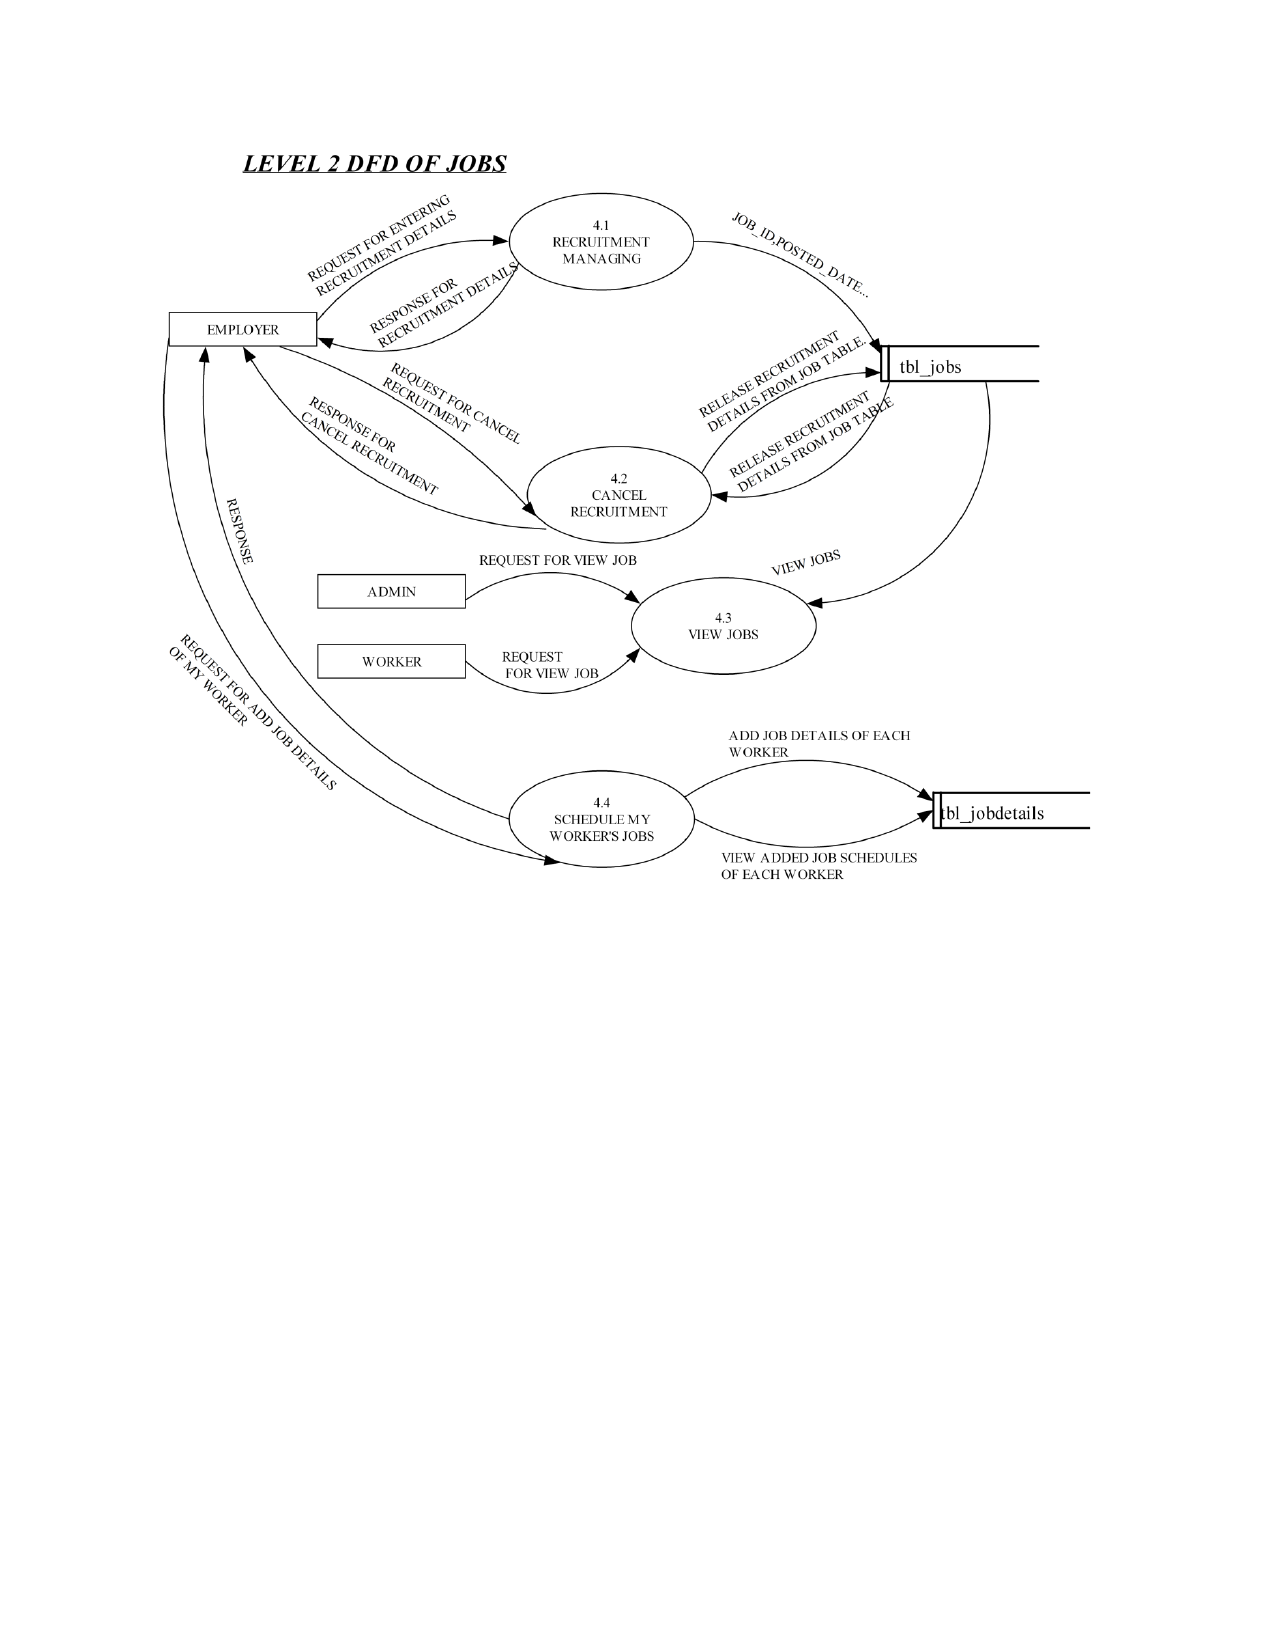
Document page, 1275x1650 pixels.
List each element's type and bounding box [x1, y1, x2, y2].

picture [150, 150, 1091, 882]
